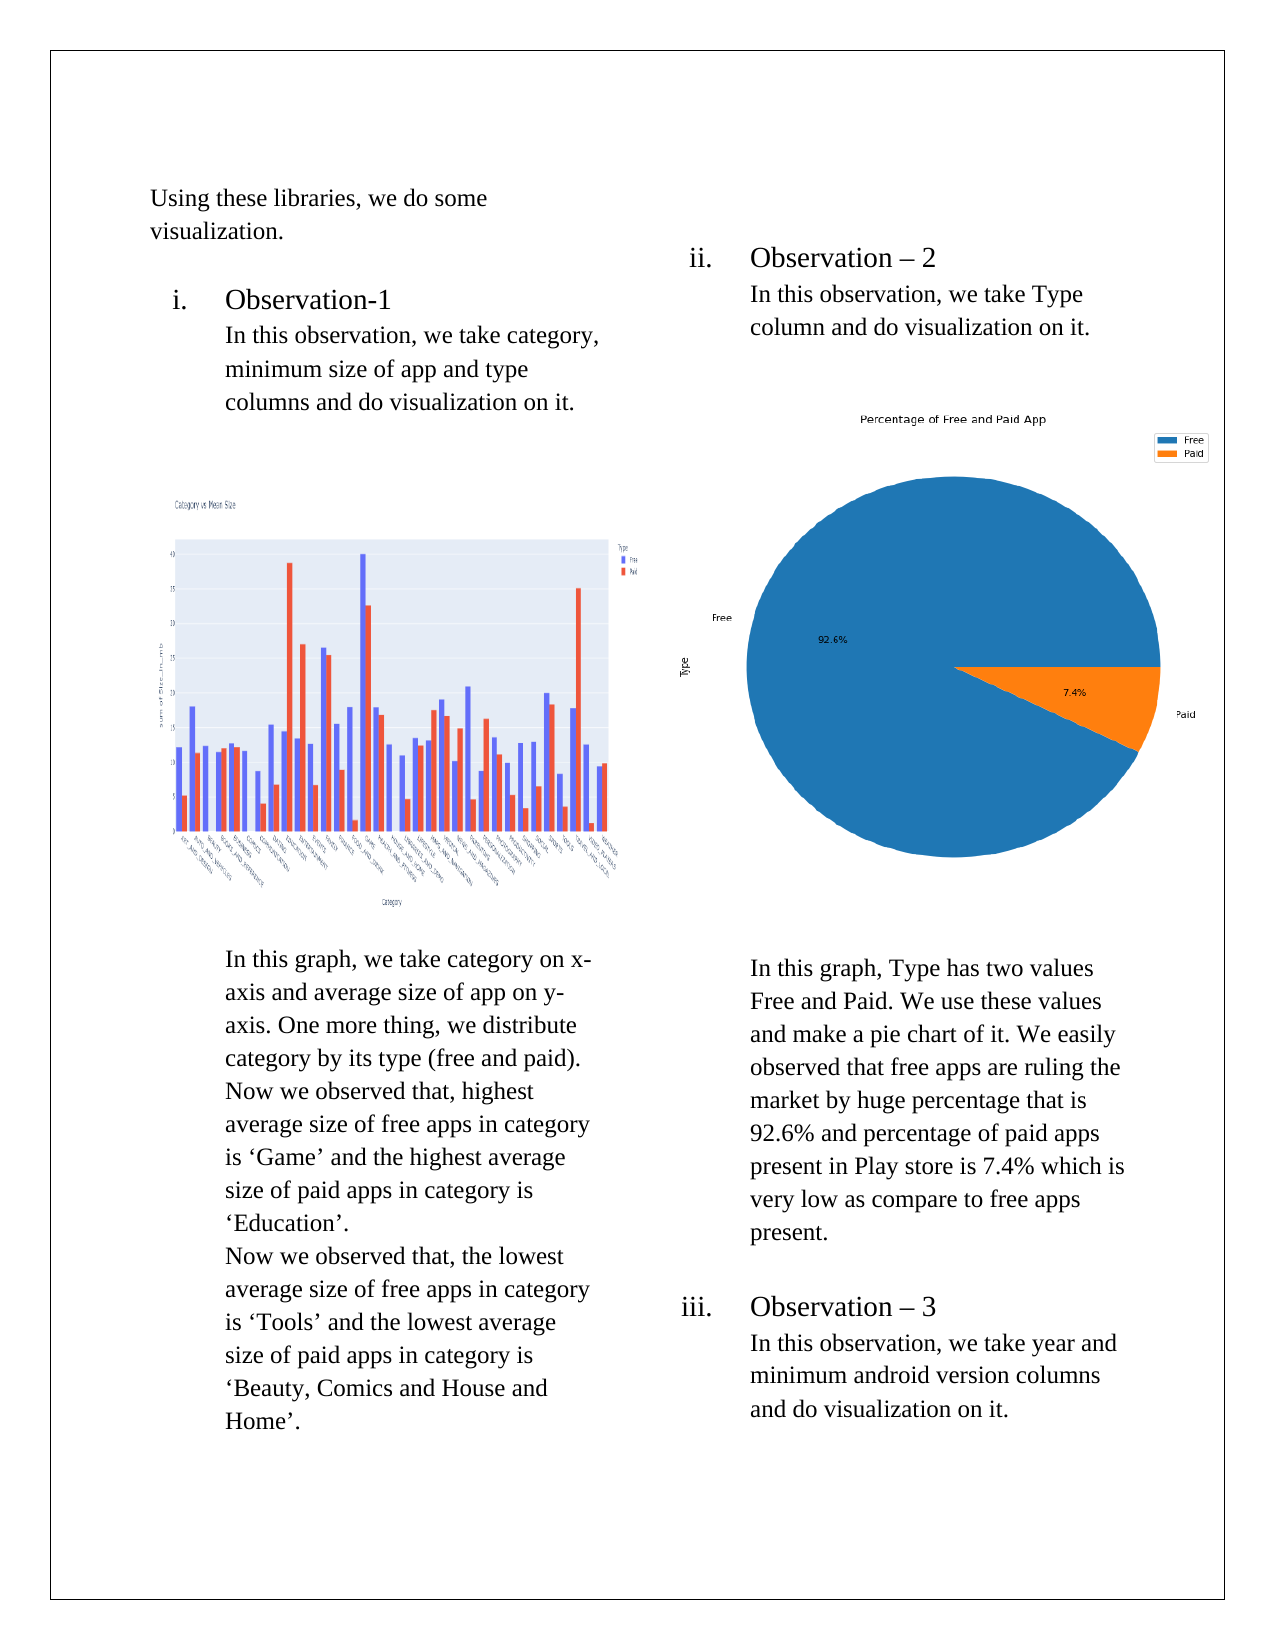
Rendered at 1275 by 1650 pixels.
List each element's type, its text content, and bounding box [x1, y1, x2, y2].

list In this observation, we take Type column and do visualization on it. [750, 279, 1125, 341]
text Using these libraries, we do some visualization. [150, 183, 600, 245]
text In this graph, Type has two values Free and Paid. We use these values and make a pie chart of it. We easily observed that free apps are ruling the market by huge percentage that is 92.6% and percentage of paid apps present in Play store is 7.4% which is very low as compare to free apps present. [750, 953, 1125, 1246]
list Observation – 3 [712, 1289, 1125, 1323]
list In this observation, we take category, minimum size of app and type columns and do visualization on it. [225, 321, 600, 415]
list Observation-1 [187, 282, 600, 316]
list Observation – 2 [712, 241, 1125, 274]
list In this observation, we take year and minimum android version columns and do visualization on it. [750, 1328, 1125, 1422]
picture [150, 477, 638, 912]
picture [675, 408, 1218, 911]
text Now we observed that, the lowest average size of free apps in category is ‘Tools’ and the lowest average size of paid apps in category is ‘Beauty, Comics and House and Home’. [225, 1241, 600, 1435]
text In this graph, we take category on x-axis and average size of app on y-axis. One more thing, we distribute category by its type (free and paid). Now we observed that, highest average size of free apps in category is ‘Game’ and the highest average size of paid apps in category is ‘Education’. [225, 944, 600, 1237]
